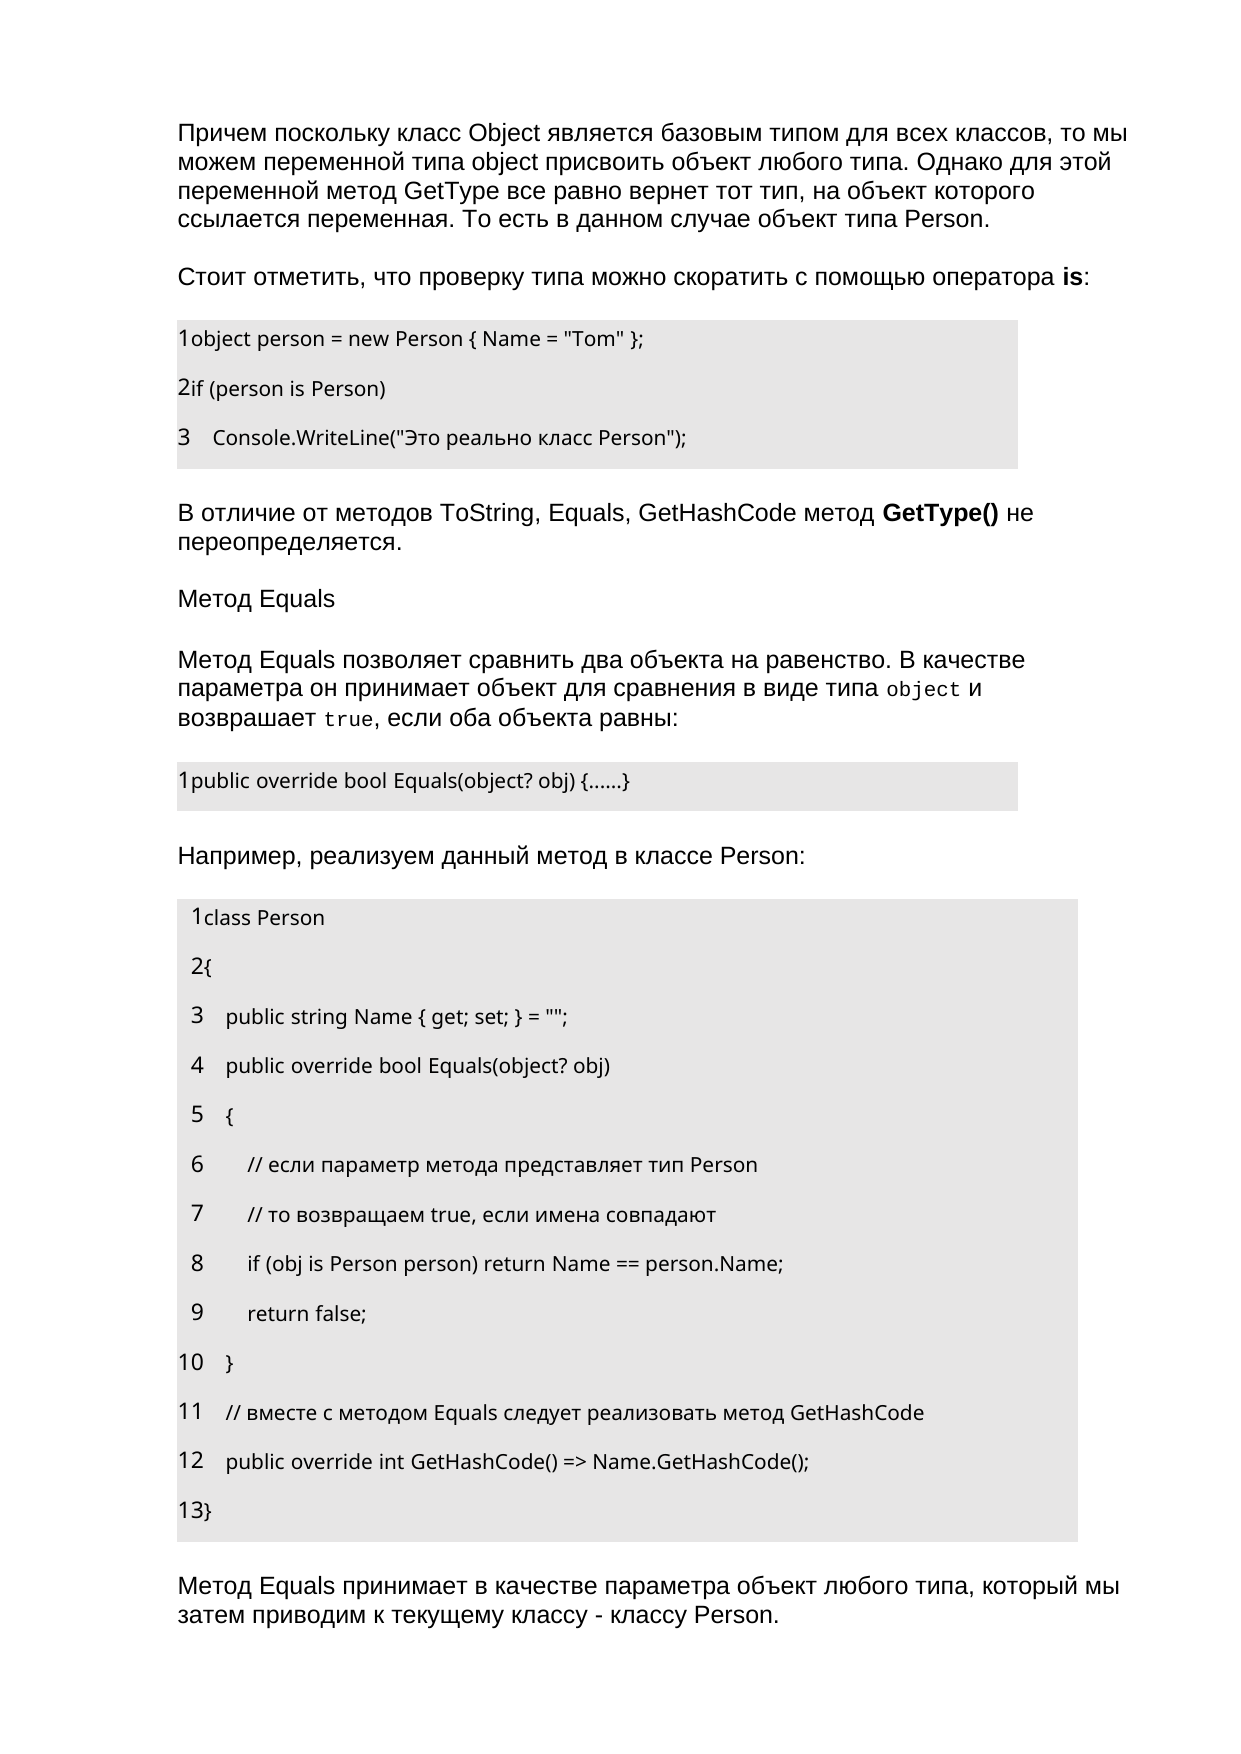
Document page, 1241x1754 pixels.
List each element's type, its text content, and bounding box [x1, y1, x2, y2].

text В отличие от методов ToString, Equals, GetHashCode метод GetType() не переопределяется. [177, 498, 1152, 555]
text Стоит отметить, что проверку типа можно скоратить с помощью оператора is: [177, 262, 1152, 291]
subtitle Метод Equals [177, 584, 1152, 613]
table_header 1 [177, 762, 191, 811]
text Например, реализуем данный метод в классе Person: [177, 841, 1152, 869]
text Метод Equals принимает в качестве параметра объект любого типа, который мы затем приводим к текущему классу - классу Person. [177, 1571, 1152, 1628]
table_header 1 2 3 4 5 6 7 8 9 10 11 12 13 [177, 899, 204, 1542]
table_header class Person { public string Name { get; set; } = ""; public override bool Equals(object? obj) { // если параметр метода представляет тип Person // то возвращаем true, если имена совпадают if (obj is Person person) return Name == person.Name; return false; } // вместе с методом Equals следует реализовать метод GetHashCode public override int GetHashCode() => Name.GetHashCode(); } [204, 899, 1078, 1542]
text Причем поскольку класс Object является базовым типом для всех классов, то мы можем переменной типа object присвоить объект любого типа. Однако для этой переменной метод GetType все равно вернет тот тип, на объект которого ссылается переменная. То есть в данном случае объект типа Person. [177, 118, 1152, 233]
table_header public override bool Equals(object? obj) {......} [191, 762, 1018, 811]
text Метод Equals позволяет сравнить два объекта на равенство. В качестве параметра он принимает объект для сравнения в виде типа object и возврашает true, если оба объекта равны: [177, 645, 1152, 733]
table_header 1 2 3 [177, 320, 191, 469]
table_header object person = new Person { Name = "Tom" }; if (person is Person) Console.WriteLine("Это реально класс Person"); [191, 320, 1018, 469]
